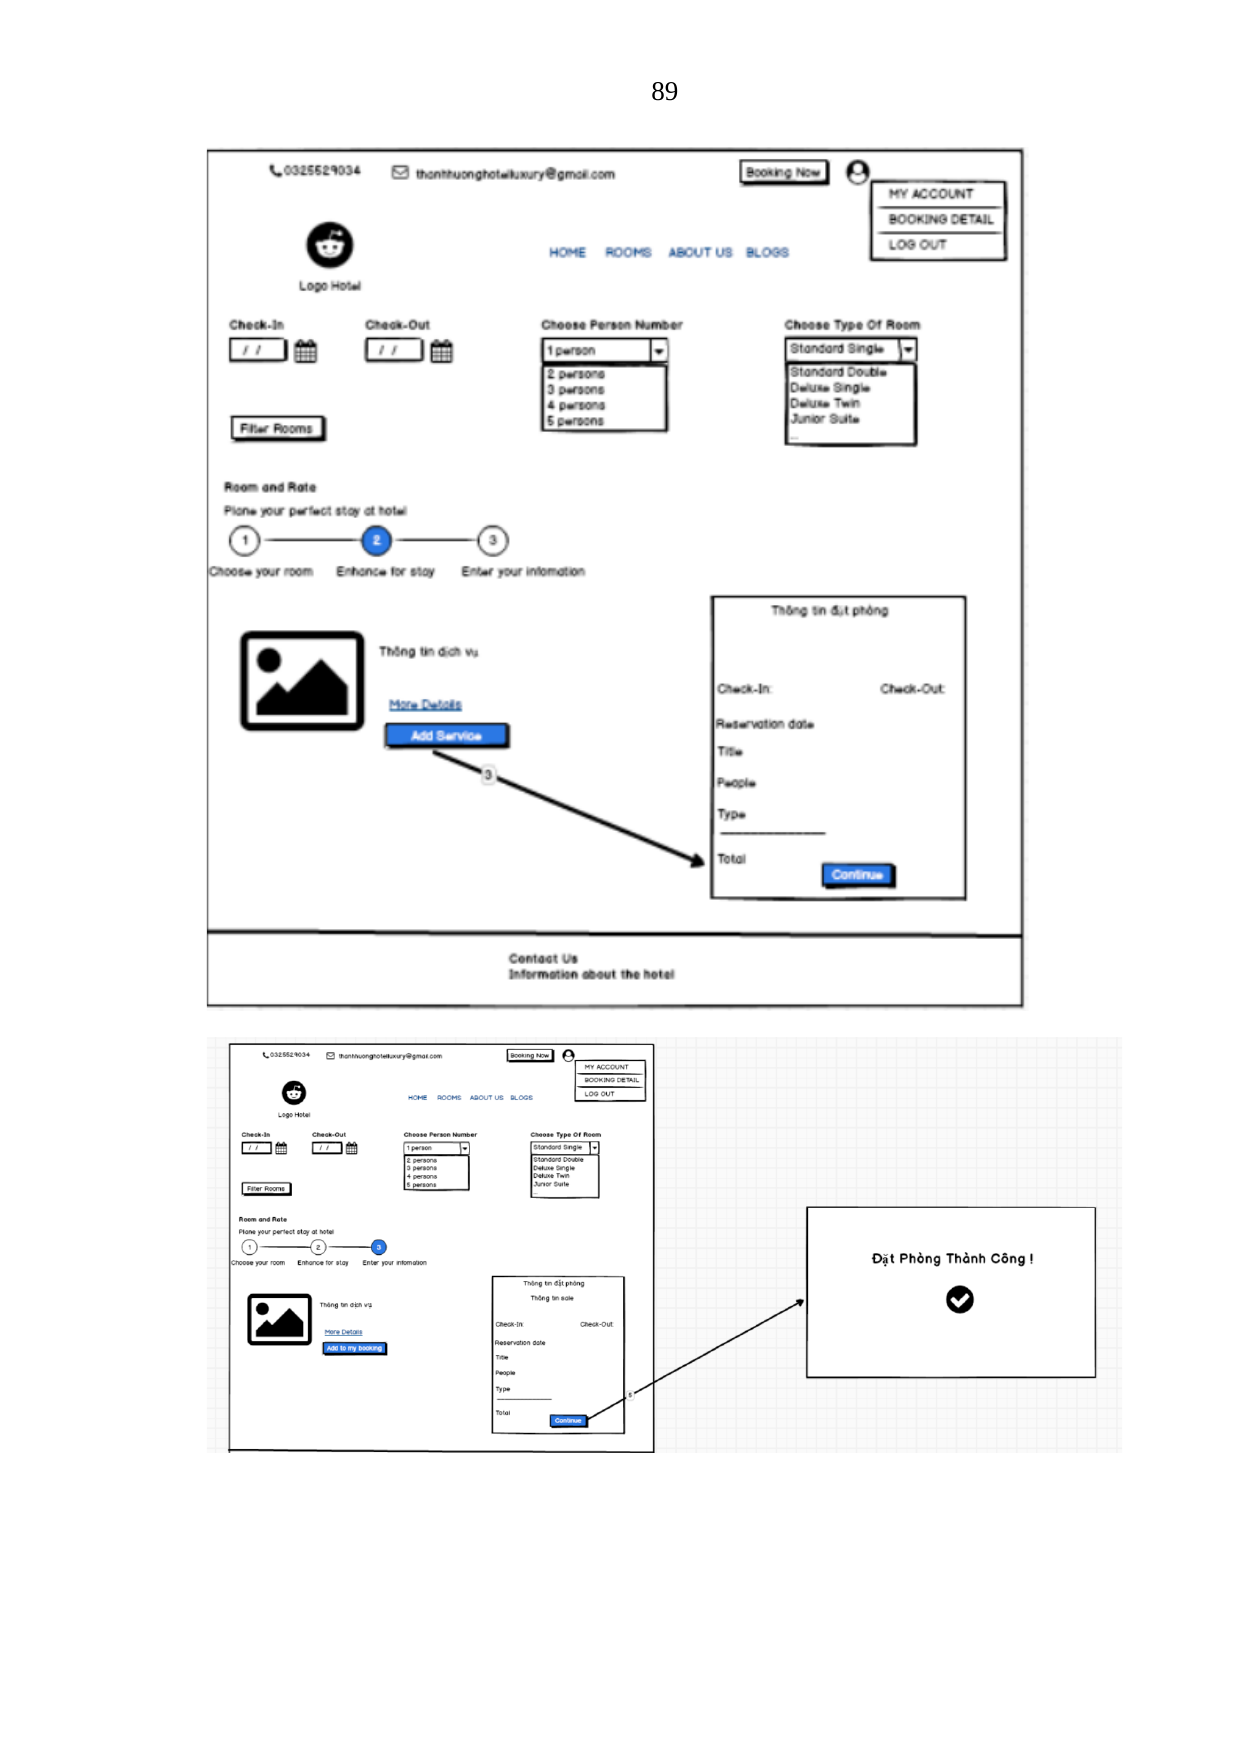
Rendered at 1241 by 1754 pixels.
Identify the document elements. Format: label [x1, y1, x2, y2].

picture [206, 147, 1029, 1011]
picture [206, 1037, 1123, 1453]
